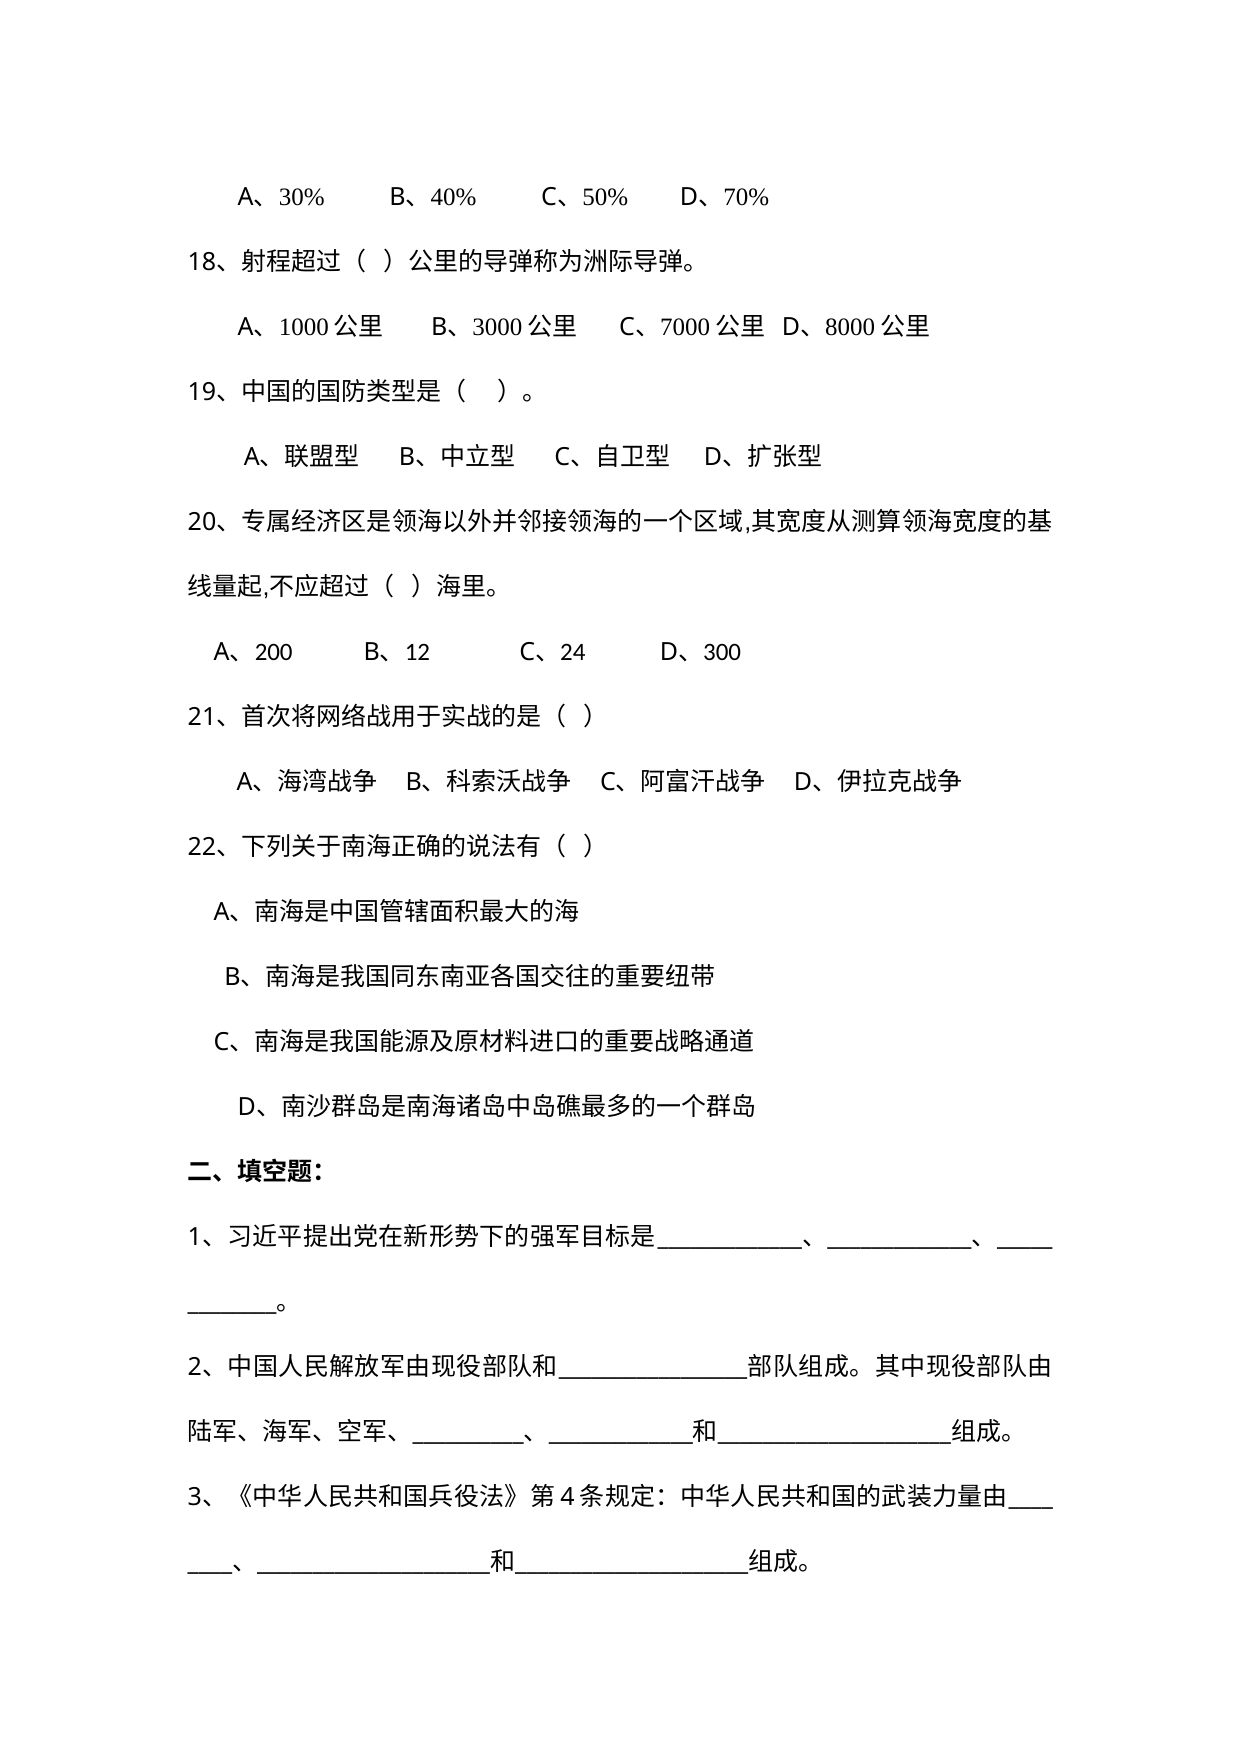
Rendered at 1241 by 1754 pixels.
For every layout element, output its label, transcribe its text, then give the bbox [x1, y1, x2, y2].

text A、1000公里 B、3000公里 C、7000公里 D、8000公里 [187, 292, 1053, 357]
text C、南海是我国能源及原材料进口的重要战略通道 [187, 1007, 1053, 1072]
text A、海湾战争 B、科索沃战争 C、阿富汗战争 D、伊拉克战争 [187, 747, 1053, 812]
text 二、填空题： [187, 1137, 1053, 1202]
text 2、中国人民解放军由现役部队和_________________部队组成。其中现役部队由陆军、海军、空军、__________、_____________和_____________________组成。 [187, 1332, 1053, 1462]
text 22、下列关于南海正确的说法有（ ） [187, 812, 1053, 877]
text B、南海是我国同东南亚各国交往的重要纽带 [211, 942, 1053, 1007]
text A、南海是中国管辖面积最大的海 [187, 877, 1053, 942]
text 19、中国的国防类型是（ ）。 [187, 357, 1053, 422]
text A、联盟型 B、中立型 C、自卫型 D、扩张型 [168, 422, 1053, 487]
text 20、专属经济区是领海以外并邻接领海的一个区域,其宽度从测算领海宽度的基线量起,不应超过（ ）海里。 A、200 B、12 C、24 D、300 [187, 487, 1053, 682]
text 21、首次将网络战用于实战的是（ ） [187, 682, 1053, 747]
text 18、射程超过（ ）公里的导弹称为洲际导弹。 [187, 227, 1053, 292]
text A、30% B、40% C、50% D、70% [187, 162, 1053, 227]
text D、南沙群岛是南海诸岛中岛礁最多的一个群岛 [187, 1072, 1053, 1137]
text 3、《中华人民共和国兵役法》第4条规定：中华人民共和国的武装力量由________、_____________________和_____________________组成。 [187, 1462, 1053, 1592]
text 1、习近平提出党在新形势下的强军目标是_____________、_____________、_____________。 [187, 1202, 1053, 1332]
